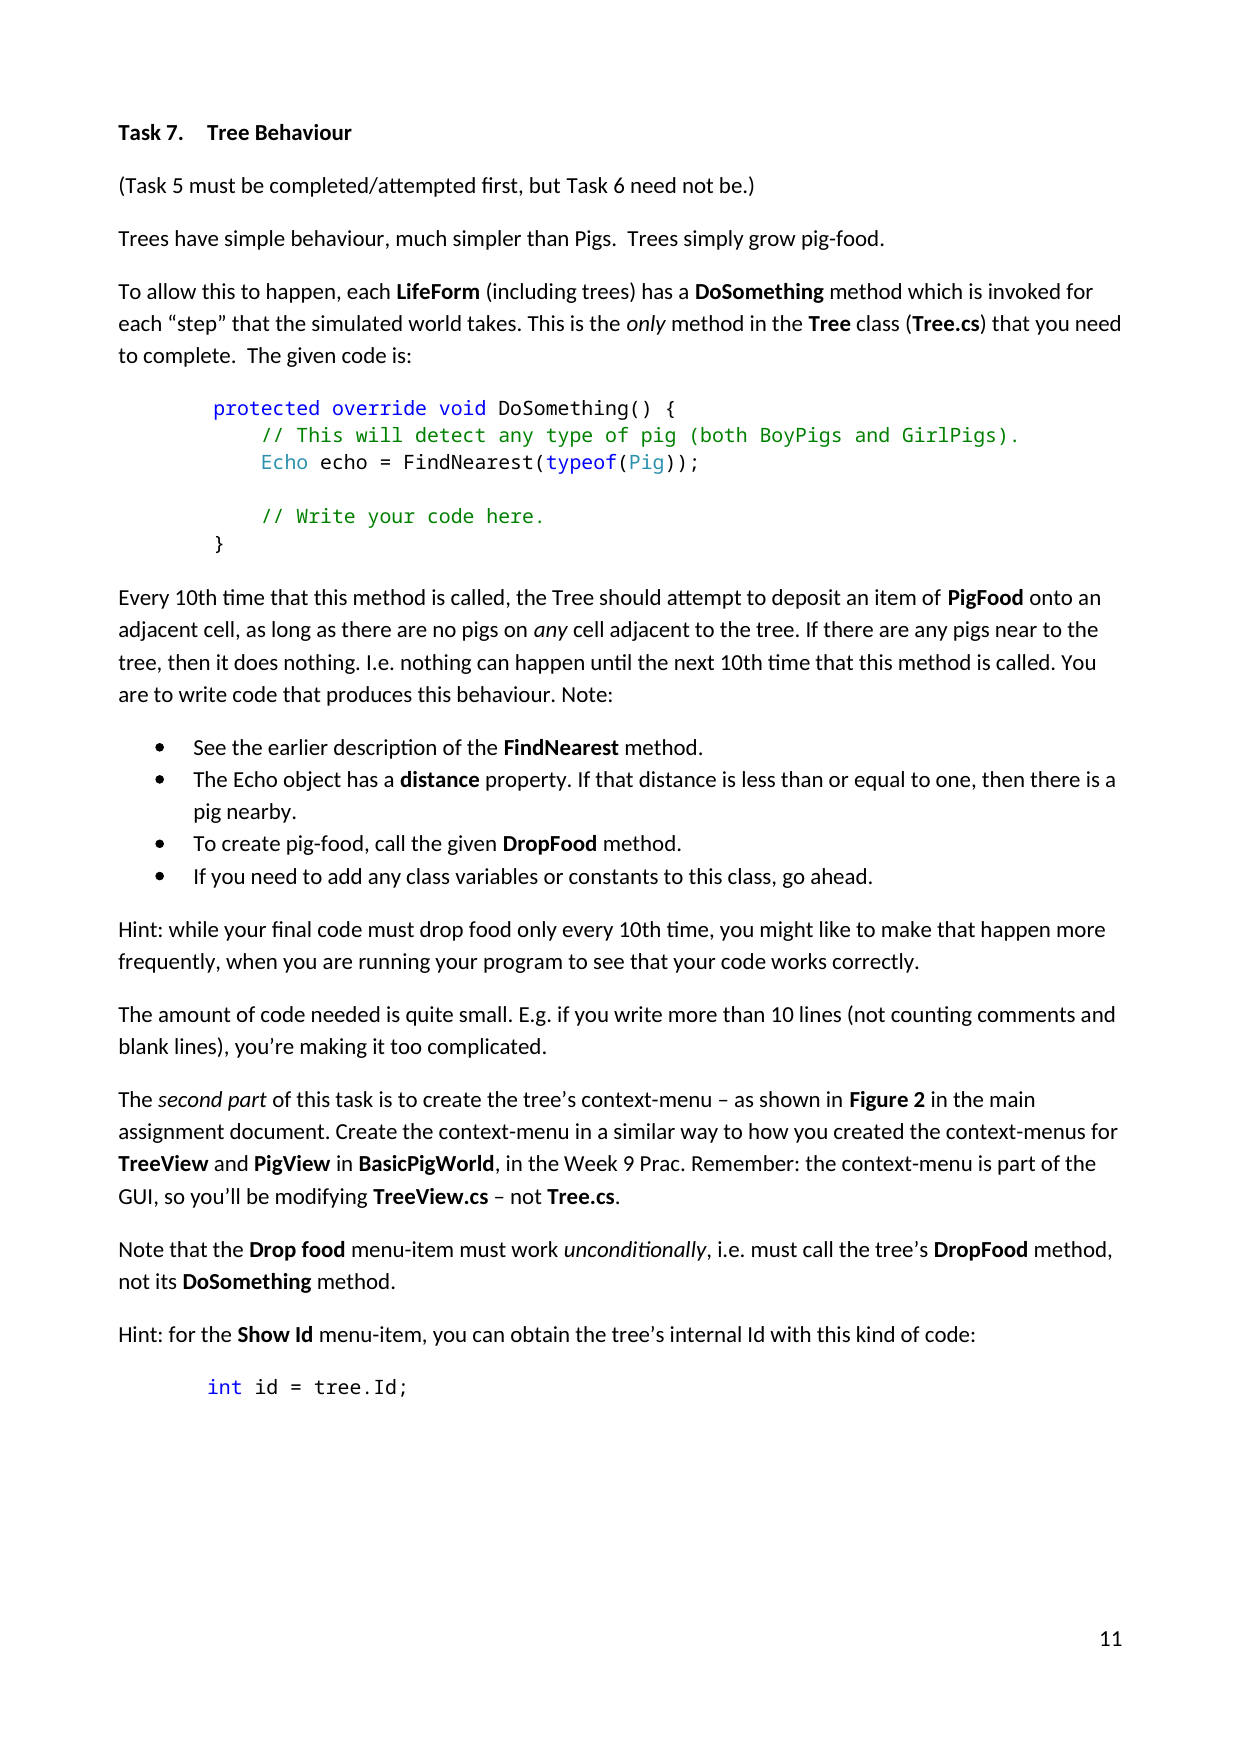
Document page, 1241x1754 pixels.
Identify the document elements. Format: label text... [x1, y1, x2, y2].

text Note that the Drop food menu-item must work unconditionally, i.e. must call the tree’s DropFood method, not its DoSomething method. [118, 1235, 1122, 1295]
list Tree Behaviour [118, 118, 1122, 146]
text int id = tree.Id; [207, 1373, 1122, 1400]
text protected override void DoSomething() { [118, 394, 1122, 422]
text Every 10th time that this method is called, the Tree should attempt to deposit an item of PigFood onto an adjacent cell, as long as there are no pigs on any cell adjacent to the tree. If there are any pigs near to the tree, then it does nothing. I.e. nothing can happen until the next 10th time that this method is called. You are to write code that produces this behaviour. Note: [118, 583, 1122, 708]
text Echo echo = FindNearest(typeof(Pig)); [118, 448, 1122, 476]
text // This will detect any type of pig (both BoyPigs and GirlPigs). [118, 422, 1122, 448]
text Hint: while your final code must drop food only every 10th time, you might like to make that happen more frequently, when you are running your program to see that your code works correctly. [118, 915, 1122, 975]
text Trees have simple behaviour, much simpler than Pigs. Trees simply grow pig-food. [118, 224, 1122, 252]
text The second part of this task is to create the tree’s context-menu – as shown in Figure 2 in the main assignment document. Create the context-menu in a similar way to how you created the context-menus for TreeView and PigView in BasicPigWorld, in the Week 9 Prac. Remember: the context-menu is part of the GUI, so you’ll be modifying TreeView.cs – not Tree.cs. [118, 1085, 1122, 1210]
text // Write your code here. [118, 502, 1122, 529]
list See the earlier description of the FindNearest method. [156, 733, 1122, 761]
list The Echo object has a distance property. If that distance is less than or equal to one, then there is a pig nearby. [156, 765, 1122, 825]
text The amount of code needed is quite small. E.g. if you write more than 10 lines (not counting comments and blank lines), you’re making it too complicated. [118, 1000, 1122, 1060]
text To allow this to happen, each LifeForm (including trees) has a DoSomething method which is invoked for each “step” that the simulated world takes. This is the only method in the Tree class (Tree.cs) that you need to complete. The given code is: [118, 277, 1122, 369]
text Hint: for the Show Id menu-item, you can obtain the tree’s internal Id with this kind of code: [118, 1320, 1122, 1348]
list If you need to add any class variables or constants to this class, go ahead. [156, 862, 1122, 890]
text } [118, 529, 1122, 556]
list To create pig-food, call the given DropFood method. [156, 829, 1122, 858]
